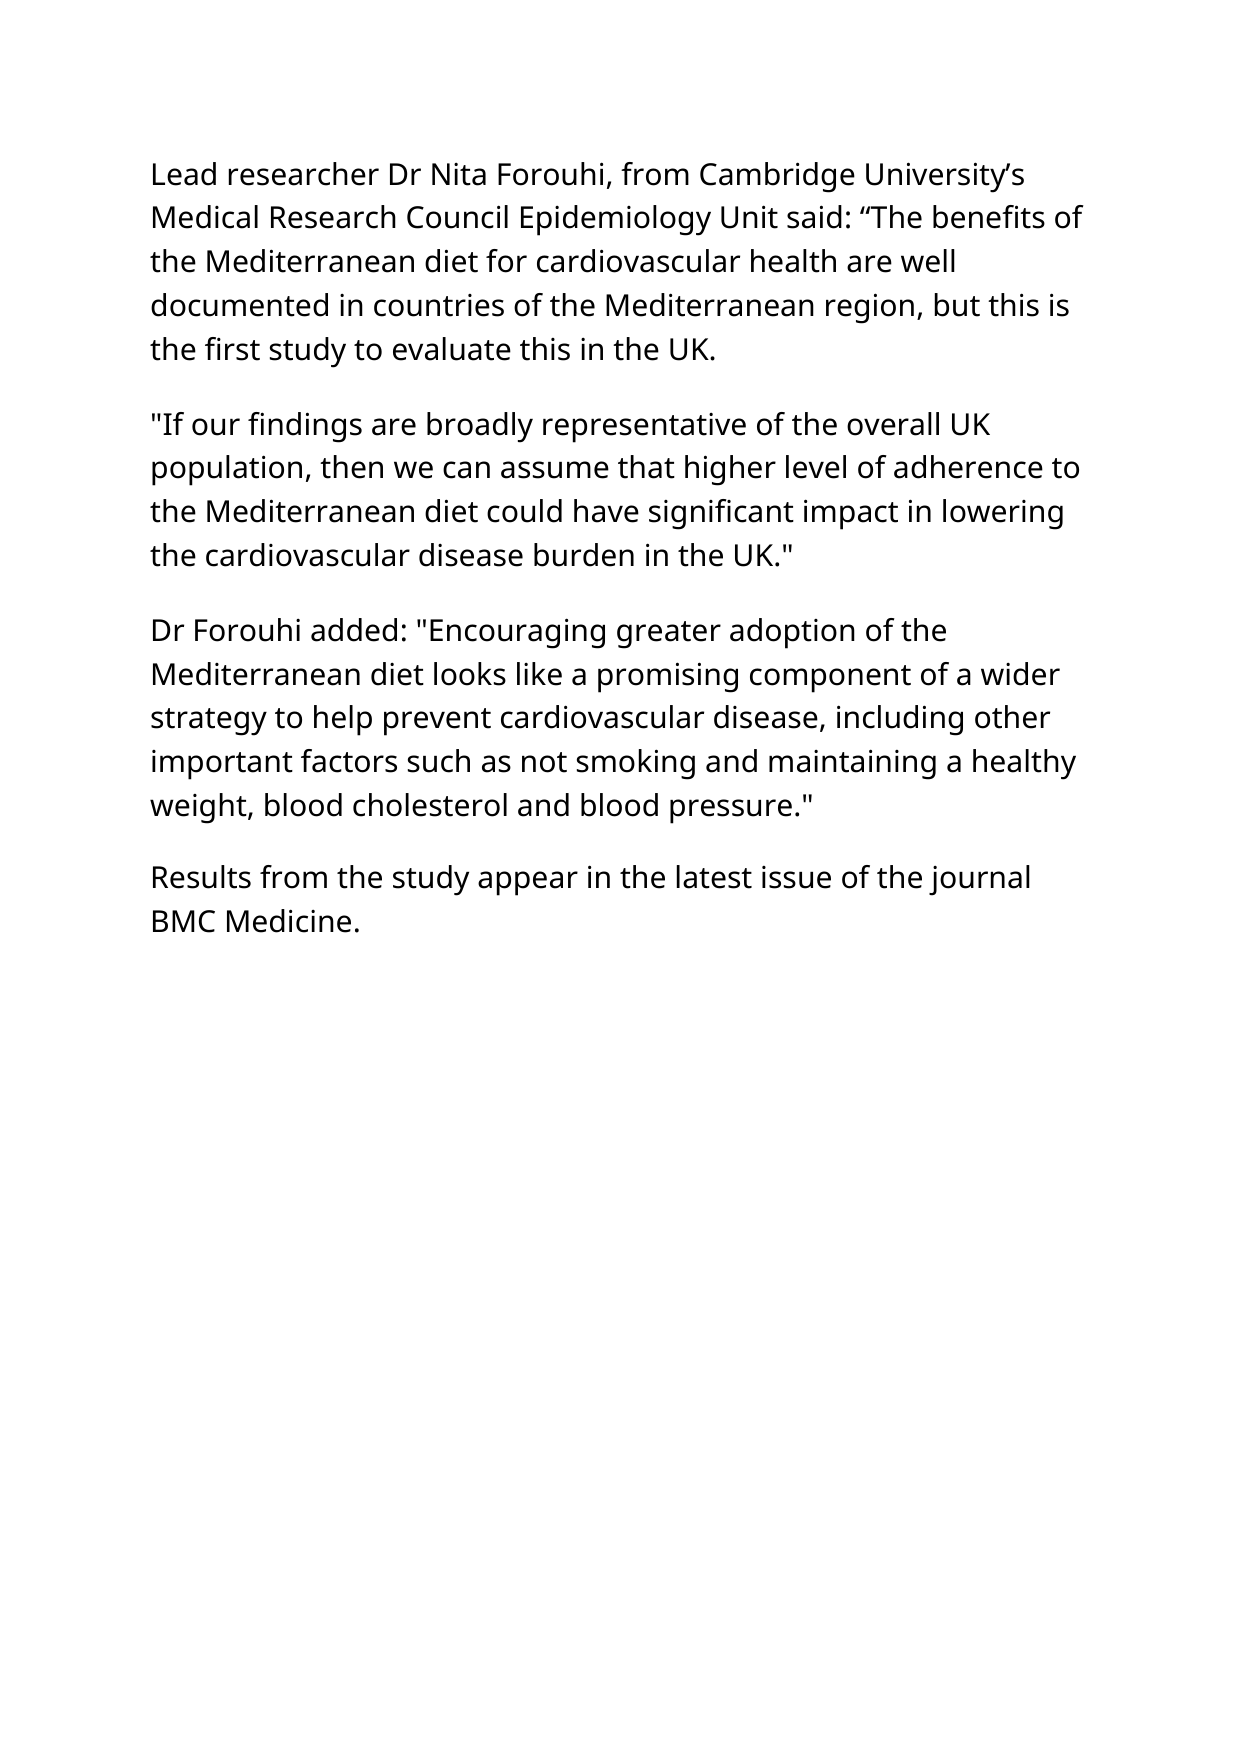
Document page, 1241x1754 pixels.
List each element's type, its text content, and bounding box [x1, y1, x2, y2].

text "If our findings are broadly representative of the overall UK population, then we can assume that higher level of adherence to the Mediterranean diet could have significant impact in lowering the cardiovascular disease burden in the UK." [150, 400, 1090, 575]
text Lead researcher Dr Nita Forouhi, from Cambridge University’s Medical Research Council Epidemiology Unit said: “The benefits of the Mediterranean diet for cardiovascular health are well documented in countries of the Mediterranean region, but this is the first study to evaluate this in the UK. [150, 150, 1090, 369]
text Results from the study appear in the latest issue of the journal BMC Medicine. [150, 856, 1090, 942]
text Dr Forouhi added: "Encouraging greater adoption of the Mediterranean diet looks like a promising component of a wider strategy to help prevent cardiovascular disease, including other important factors such as not smoking and maintaining a healthy weight, blood cholesterol and blood pressure." [150, 606, 1090, 825]
